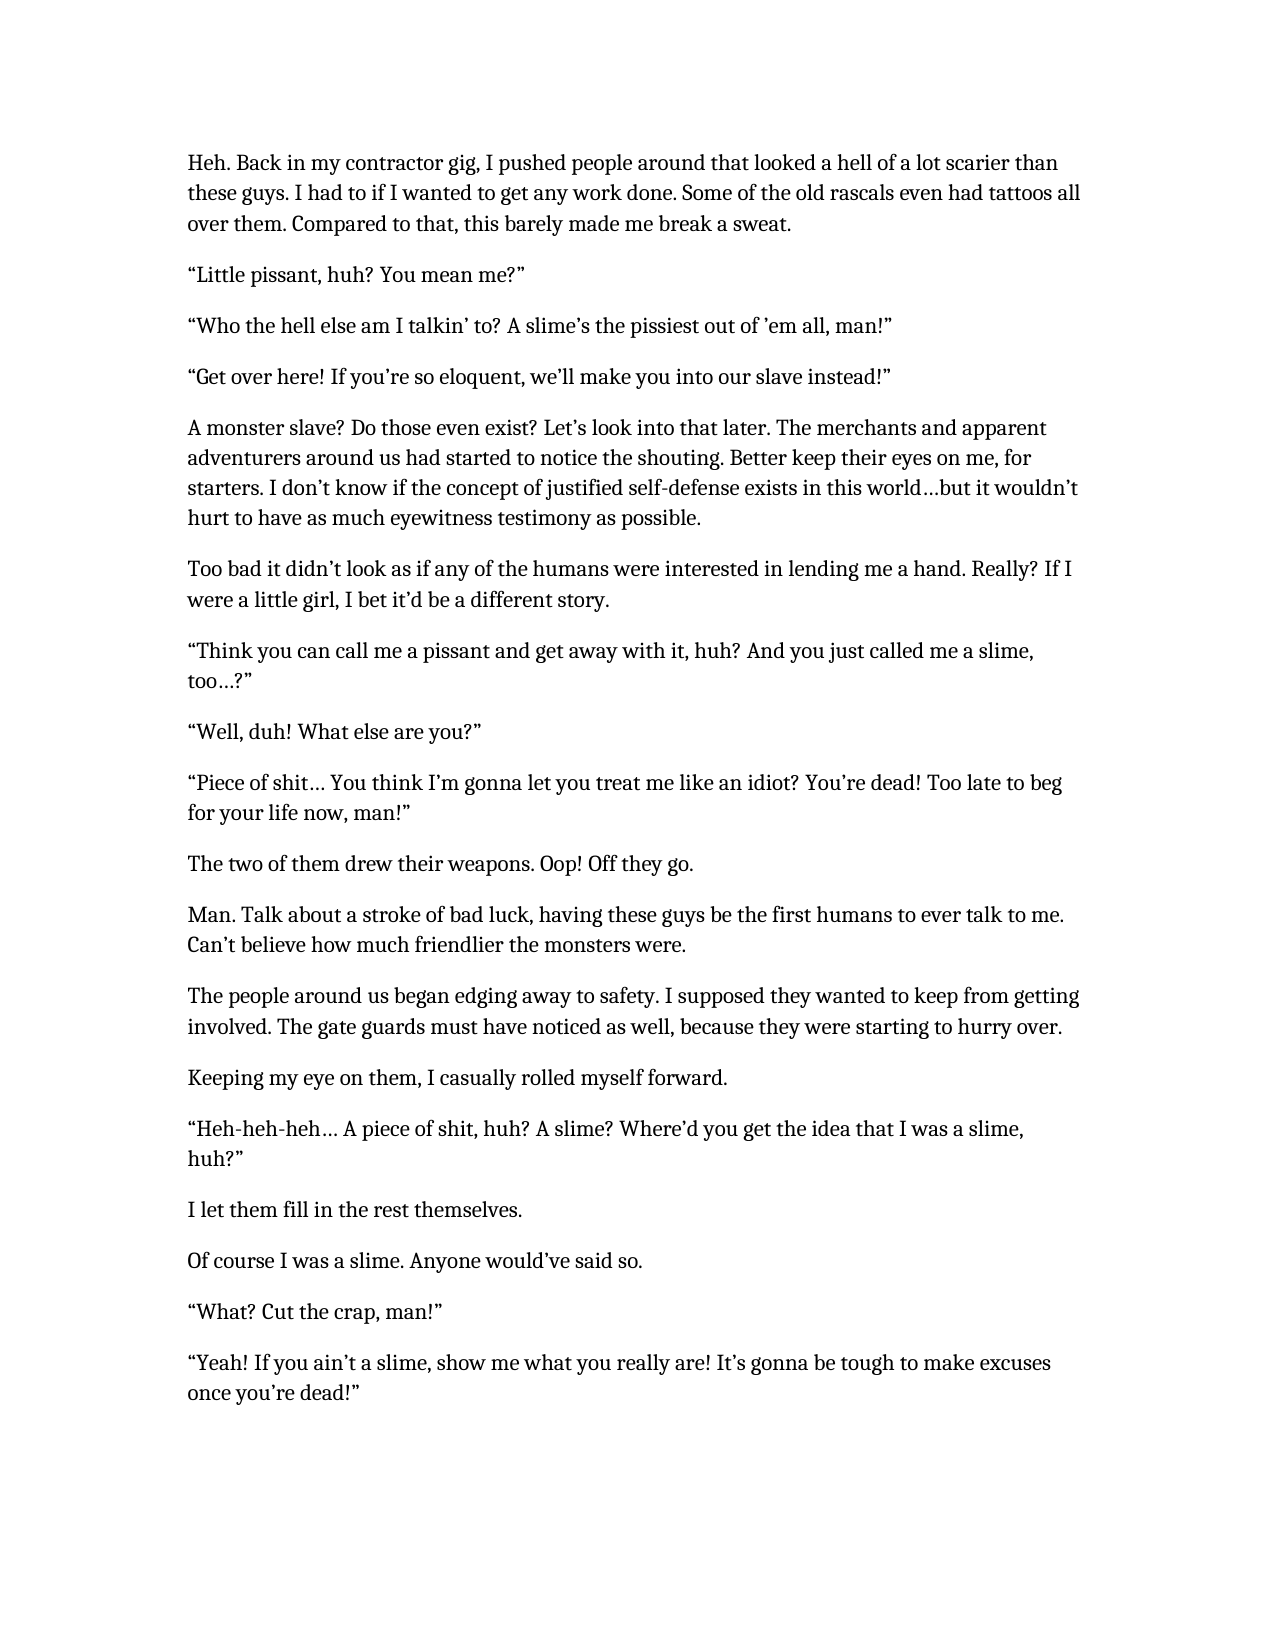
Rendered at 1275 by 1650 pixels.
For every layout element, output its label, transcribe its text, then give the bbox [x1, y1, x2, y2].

text Too bad it didn’t look as if any of the humans were interested in lending me a hand. Really? If I were a little girl, I bet it’d be a different story. [187, 556, 1087, 613]
text “Think you can call me a pissant and get away with it, huh? And you just called me a slime, too…?” [187, 637, 1087, 694]
text A monster slave? Do those even exist? Let’s look into that later. The merchants and apparent adventurers around us had started to notice the shouting. Better keep their eyes on me, for starters. I don’t know if the concept of justified self-defense exists in this world…but it wouldn’t hurt to have as much eyewitness testimony as possible. [187, 414, 1087, 532]
text Man. Talk about a stroke of bad luck, having these guys be the first humans to ever talk to me. Can’t believe how much friendlier the monsters were. [187, 902, 1087, 959]
text “Little pissant, huh? You mean me?” [187, 261, 1087, 288]
text “What? Cut the crap, man!” [187, 1299, 1087, 1325]
text “Get over here! If you’re so eloquent, we’ll make you into our slave instead!” [187, 363, 1087, 390]
text Of course I was a slime. Anyone would’ve said so. [187, 1248, 1087, 1274]
text “Piece of shit… You think I’m gonna let you treat me like an idiot? You’re dead! Too late to beg for your life now, man!” [187, 770, 1087, 826]
text The people around us began edging away to safety. I supposed they wanted to keep from getting involved. The gate guards must have noticed as well, because they were starting to hurry over. [187, 983, 1087, 1040]
text “Who the hell else am I talkin’ to? A slime’s the pissiest out of ’em all, man!” [187, 312, 1087, 339]
text The two of them drew their weapons. Oop! Off they go. [187, 851, 1087, 877]
text “Well, duh! What else are you?” [187, 719, 1087, 745]
text “Yeah! If you ain’t a slime, show me what you really are! It’s gonna be tough to make excuses once you’re dead!” [187, 1350, 1087, 1407]
text “Heh-heh-heh… A piece of shit, huh? A slime? Where’d you get the idea that I was a slime, huh?” [187, 1116, 1087, 1172]
text I let them fill in the rest themselves. [187, 1197, 1087, 1223]
text Heh. Back in my contractor gig, I pushed people around that looked a hell of a lot scarier than these guys. I had to if I wanted to get any work done. Some of the old rascals even had tattoos all over them. Compared to that, this barely made me break a sweat. [187, 150, 1087, 237]
text Keeping my eye on them, I casually rolled myself forward. [187, 1064, 1087, 1091]
